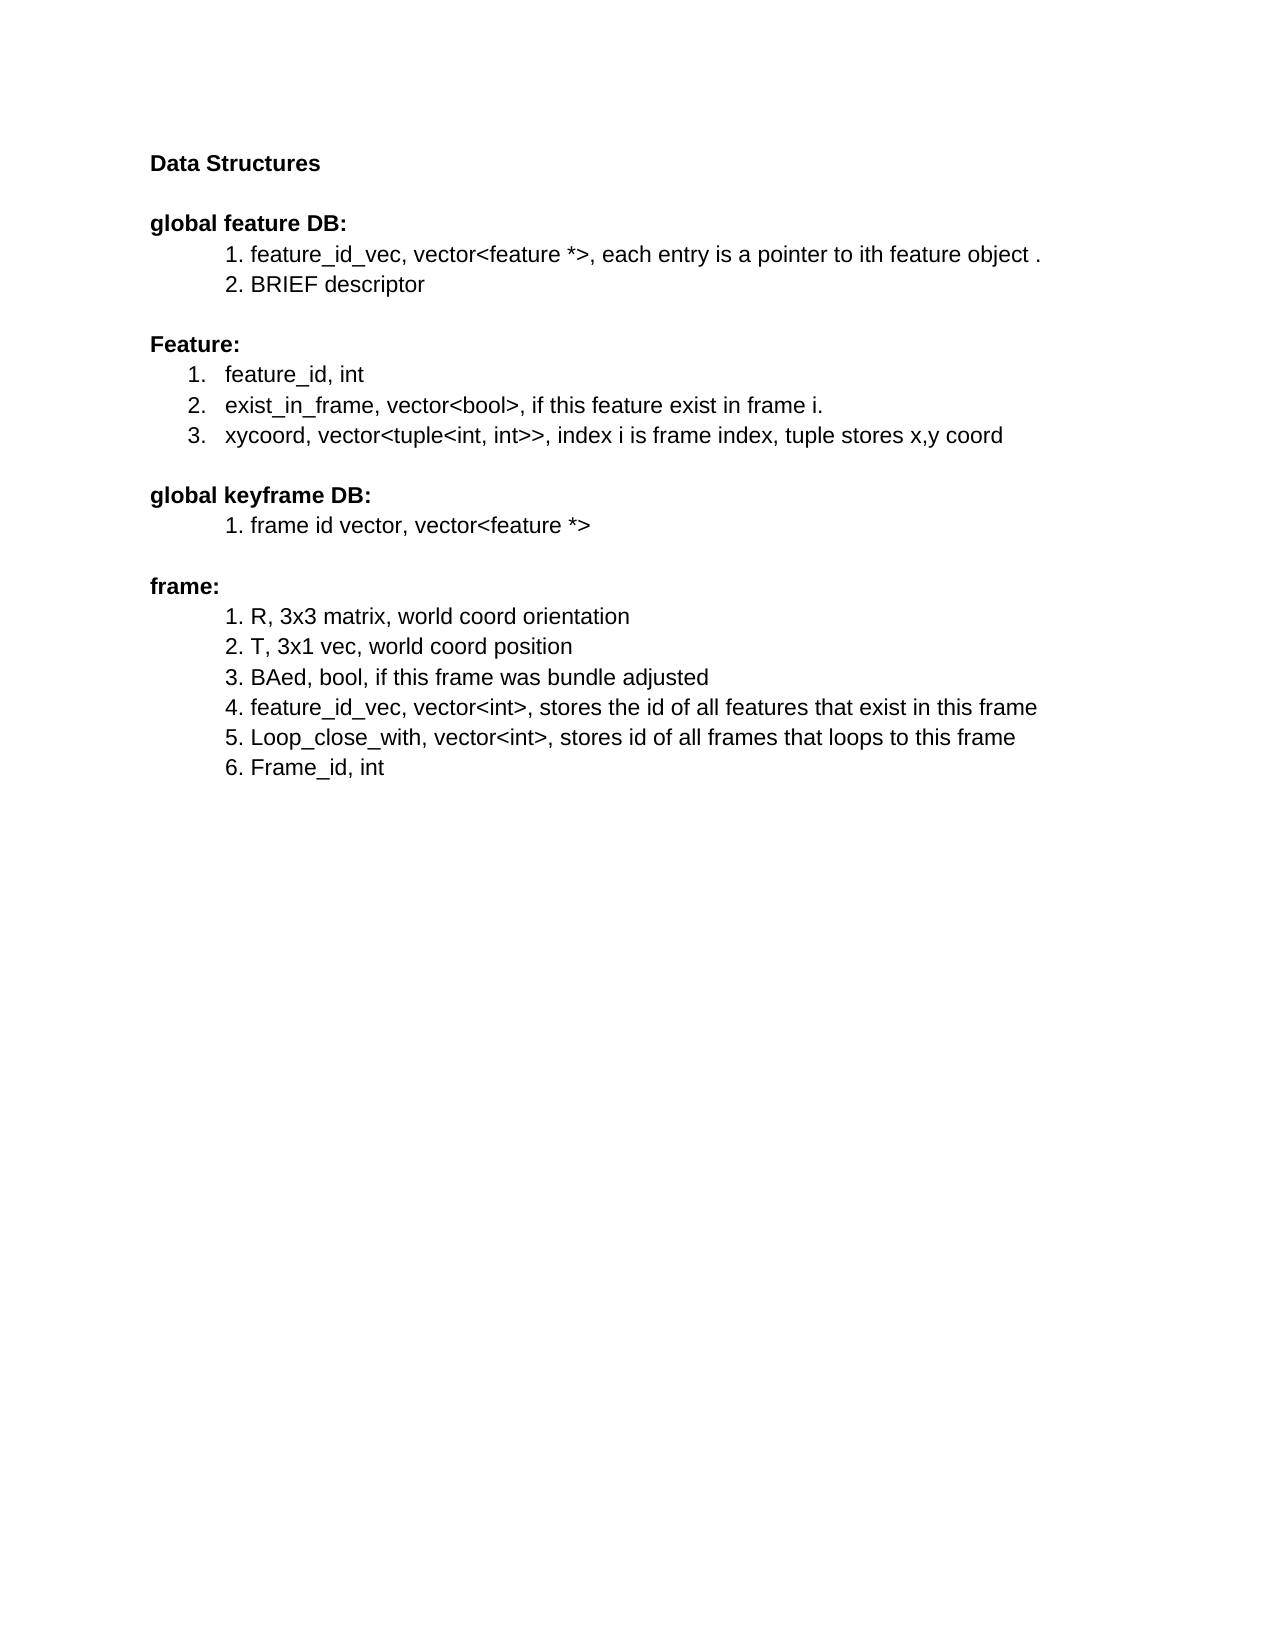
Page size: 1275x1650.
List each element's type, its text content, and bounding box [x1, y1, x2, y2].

text 4. feature_id_vec, vector<int>, stores the id of all features that exist in this frame [150, 694, 1125, 720]
text 1. feature_id_vec, vector<feature *>, each entry is a pointer to ith feature object . [150, 241, 1125, 267]
text global keyframe DB: [150, 482, 1125, 509]
text 2. T, 3x1 vec, world coord position [150, 633, 1125, 660]
text 1. R, 3x3 matrix, world coord orientation [150, 603, 1125, 629]
text 1. frame id vector, vector<feature *> [150, 512, 1125, 539]
list exist_in_frame, vector<bool>, if this feature exist in frame i. [187, 392, 1125, 418]
list feature_id, int [187, 361, 1125, 388]
list xycoord, vector<tuple<int, int>>, index i is frame index, tuple stores x,y coord [187, 422, 1125, 448]
text 2. BRIEF descriptor [150, 271, 1125, 297]
text 3. BAed, bool, if this frame was bundle adjusted [150, 663, 1125, 690]
text Feature: [150, 331, 1125, 358]
text global feature DB: [150, 210, 1125, 237]
text Data Structures [150, 150, 1125, 176]
text frame: [150, 573, 1125, 599]
text 6. Frame_id, int [150, 754, 1125, 781]
text 5. Loop_close_with, vector<int>, stores id of all frames that loops to this frame [150, 724, 1125, 750]
